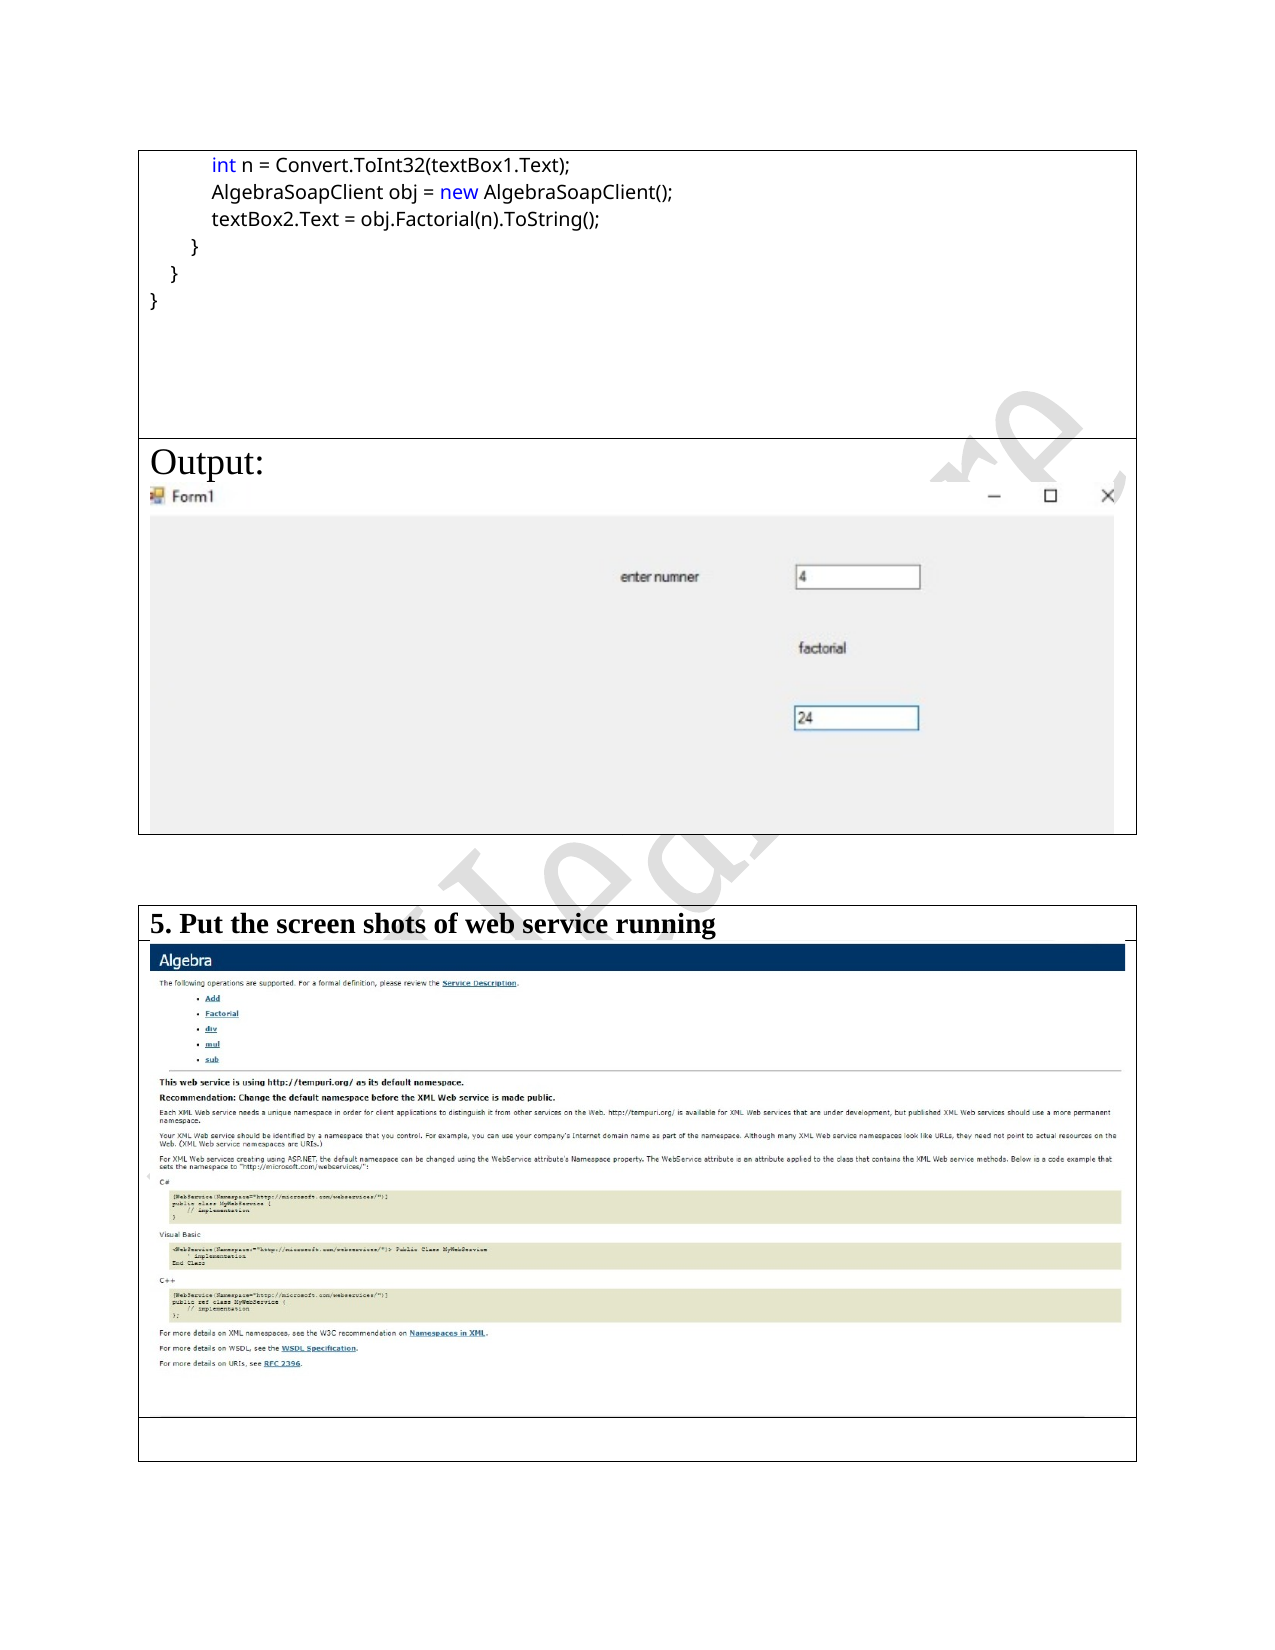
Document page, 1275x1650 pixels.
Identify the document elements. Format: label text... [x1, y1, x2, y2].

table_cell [139, 151, 1136, 438]
table_cell [1125, 941, 1136, 1417]
picture [150, 940, 1125, 1417]
table_cell [139, 941, 150, 1417]
table_header 5. Put the screen shots of web service running [139, 906, 1136, 940]
picture [150, 482, 1114, 834]
table_cell [139, 1418, 1136, 1461]
table_cell Output: [139, 439, 1136, 834]
